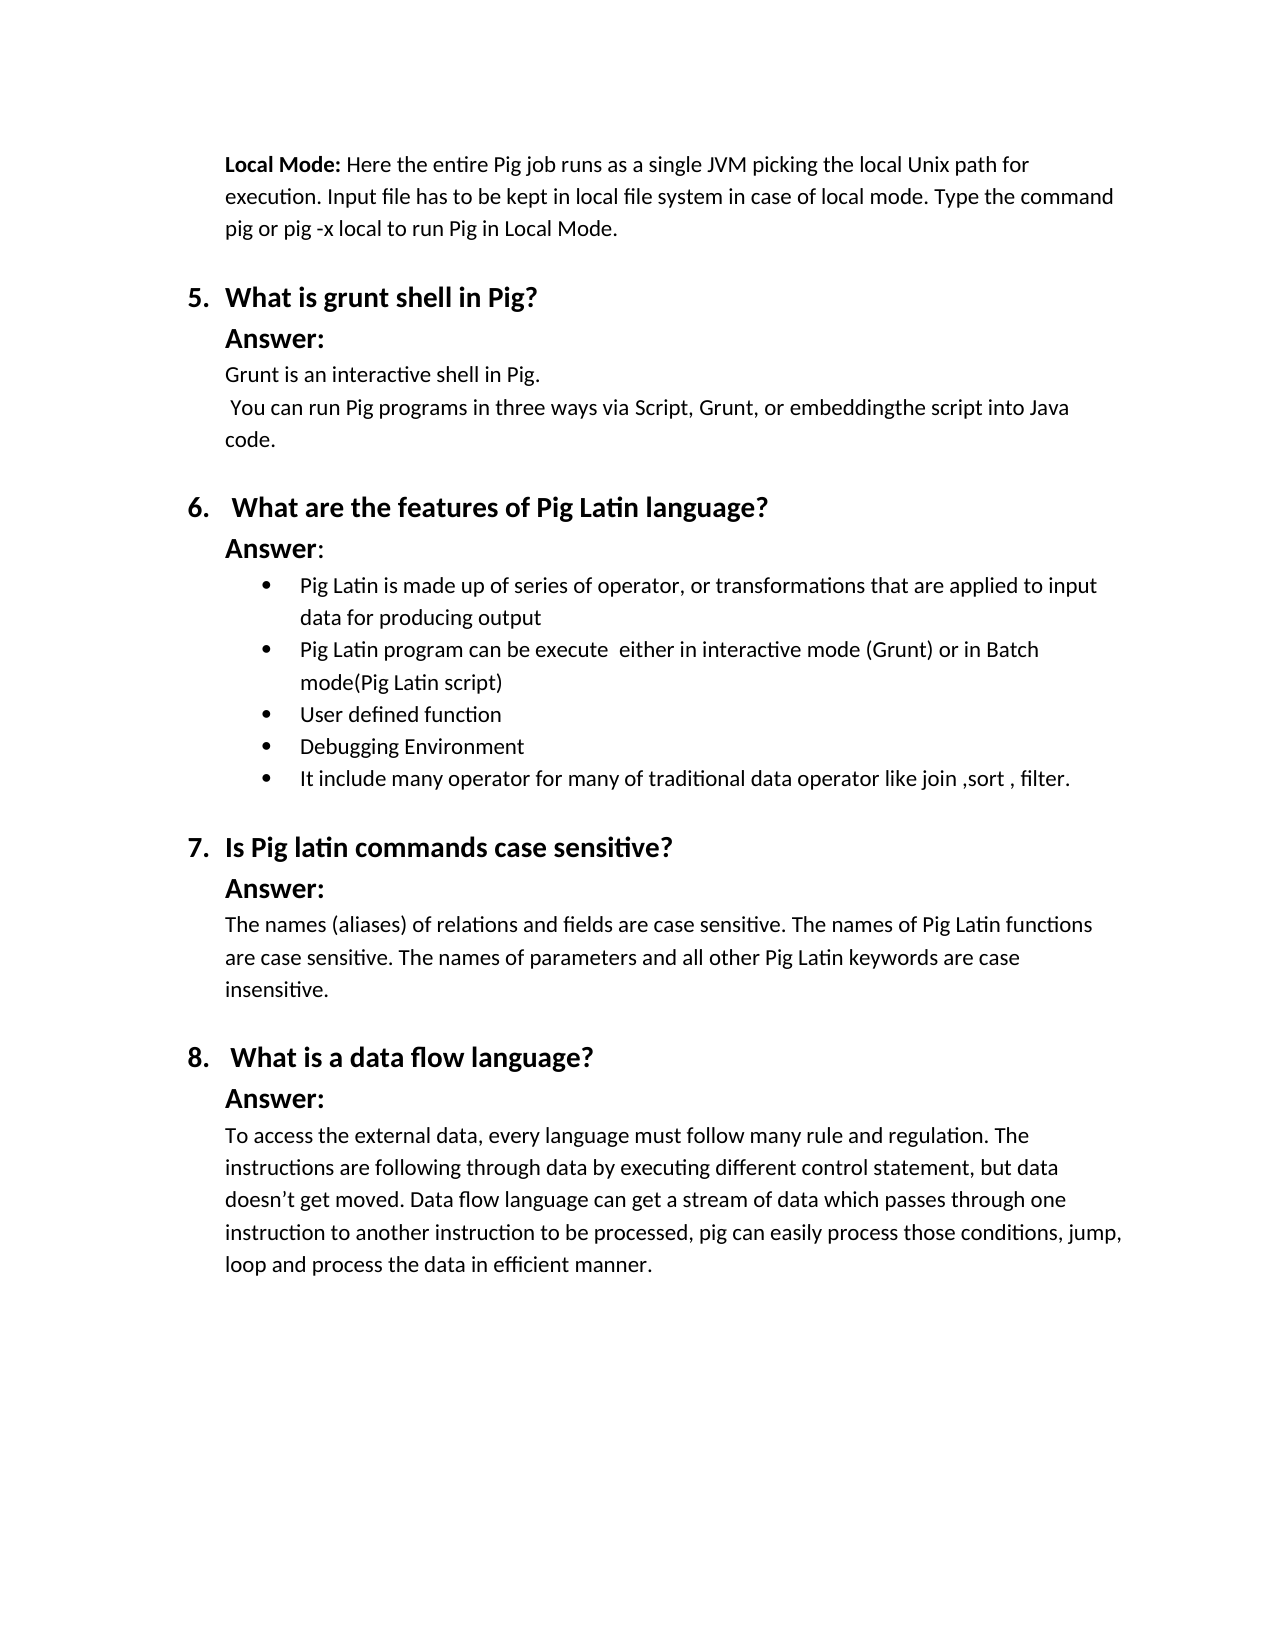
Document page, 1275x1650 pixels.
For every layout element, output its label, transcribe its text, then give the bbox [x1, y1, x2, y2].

list Answer: [225, 1080, 1125, 1116]
list User defined function [262, 700, 1125, 728]
list Pig Latin is made up of series of operator, or transformations that are applied to input data for producing output [262, 571, 1125, 631]
list Answer: [225, 530, 1125, 566]
list Answer: [225, 870, 1125, 905]
list It include many operator for many of traditional data operator like join ,sort , filter. [262, 764, 1125, 792]
list What is grunt shell in Pig? [187, 279, 1125, 314]
list You can run Pig programs in three ways via Script, Grunt, or embeddingthe script into Java code. [225, 393, 1125, 453]
list To access the external data, every language must follow many rule and regulation. The instructions are following through data by executing different control statement, but data doesn’t get moved. Data flow language can get a stream of data which passes through one instruction to another instruction to be processed, pig can easily process those conditions, jump, loop and process the data in efficient manner. [225, 1121, 1125, 1278]
list Local Mode: Here the entire Pig job runs as a single JVM picking the local Unix path for execution. Input file has to be kept in local file system in case of local mode. Type the command pig or pig -x local to run Pig in Local Mode. [225, 150, 1125, 242]
list Answer: [225, 320, 1125, 355]
list What is a data flow language? [187, 1039, 1125, 1075]
list What are the features of Pig Latin language? [187, 489, 1125, 525]
list Grunt is an interactive shell in Pig. [225, 361, 1125, 389]
list Is Pig latin commands case sensitive? [187, 829, 1125, 864]
list Pig Latin program can be execute either in interactive mode (Grunt) or in Batch mode(Pig Latin script) [262, 636, 1125, 696]
list Debugging Environment [262, 732, 1125, 760]
list The names (aliases) of relations and fields are case sensitive. The names of Pig Latin functions are case sensitive. The names of parameters and all other Pig Latin keywords are case insensitive. [225, 911, 1125, 1003]
